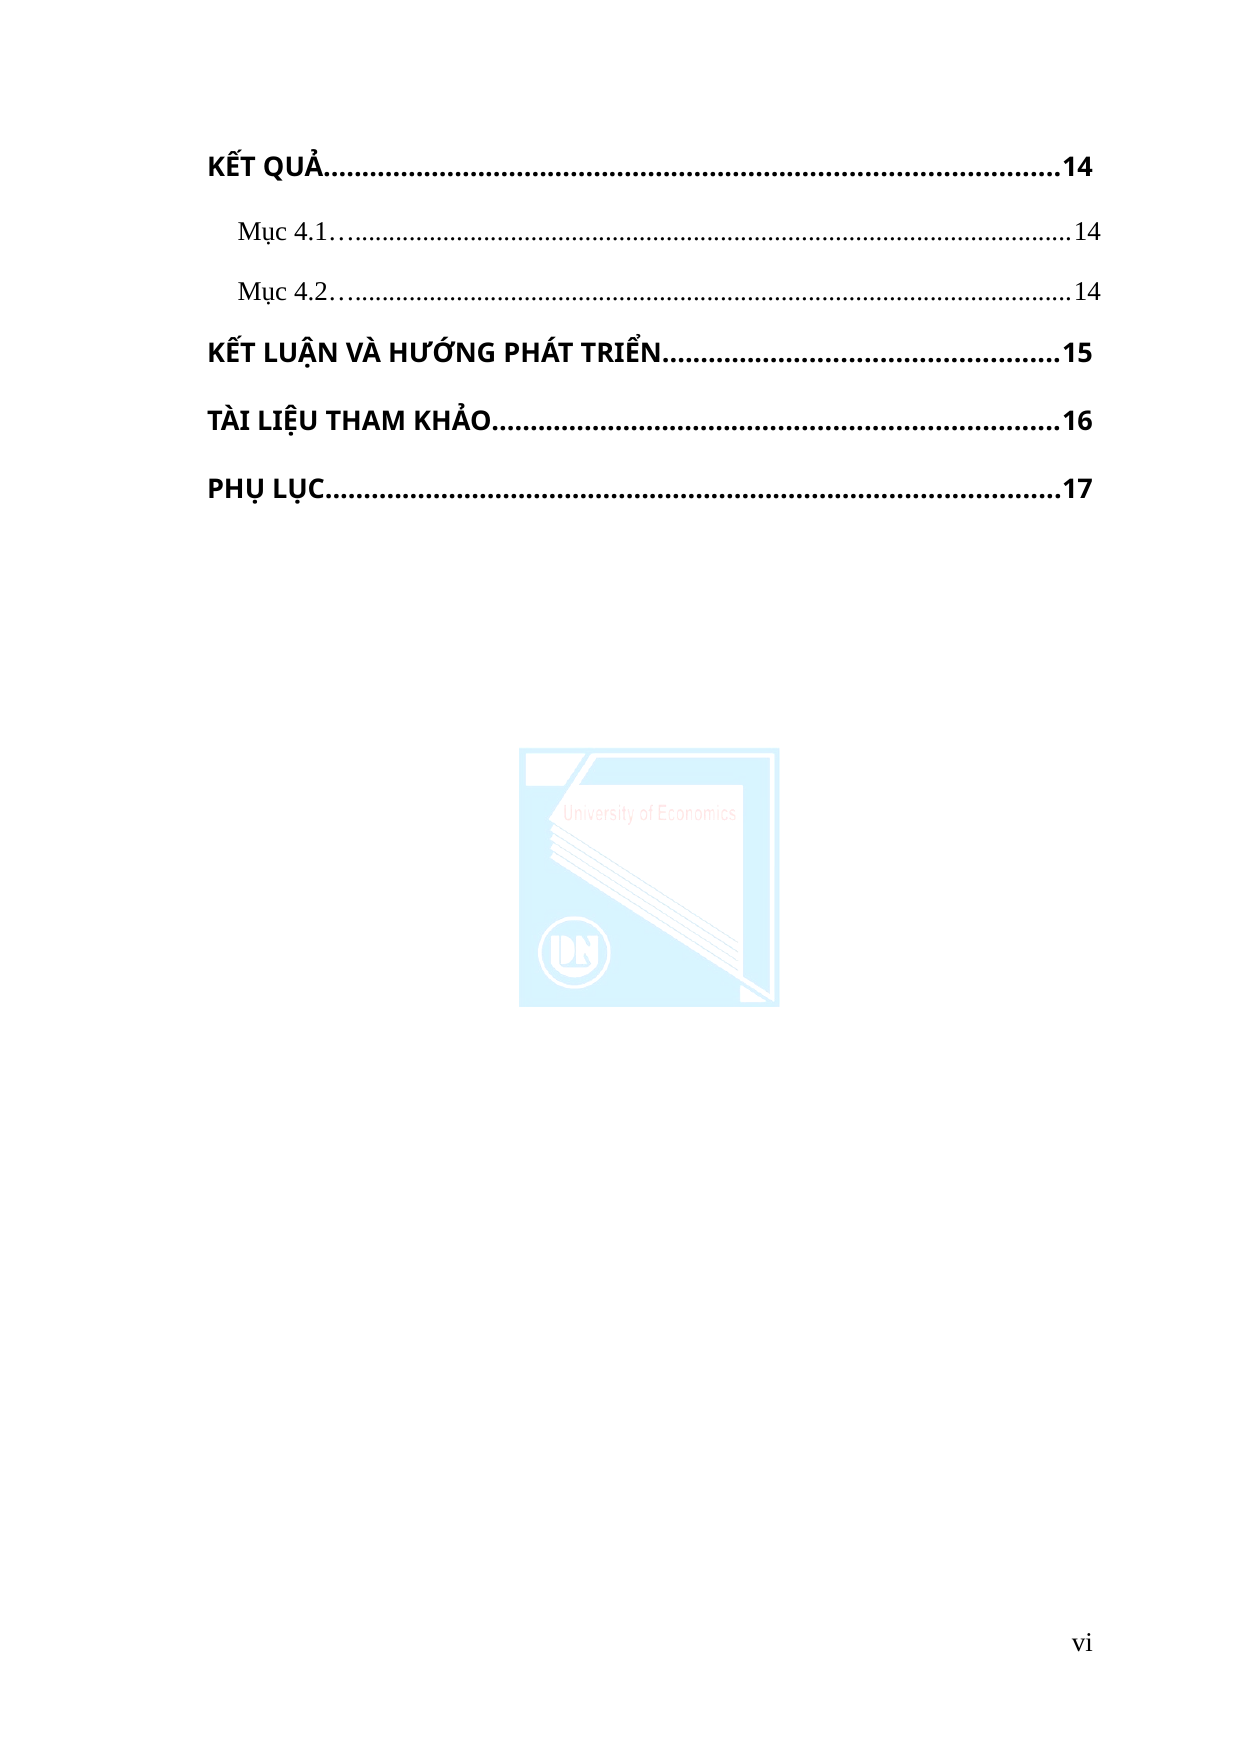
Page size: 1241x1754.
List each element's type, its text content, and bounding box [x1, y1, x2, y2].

text PHỤ LỤC 17 [207, 469, 1092, 506]
text KẾT QUẢ 14 [207, 148, 1092, 184]
text KẾT LUẬN VÀ HƯỚNG PHÁT TRIỂN 15 [207, 334, 1092, 371]
text Mục 4.1… 14 [220, 216, 1092, 247]
text TÀI LIỆU THAM KHẢO 16 [207, 402, 1092, 438]
text Mục 4.2… 14 [220, 275, 1092, 306]
